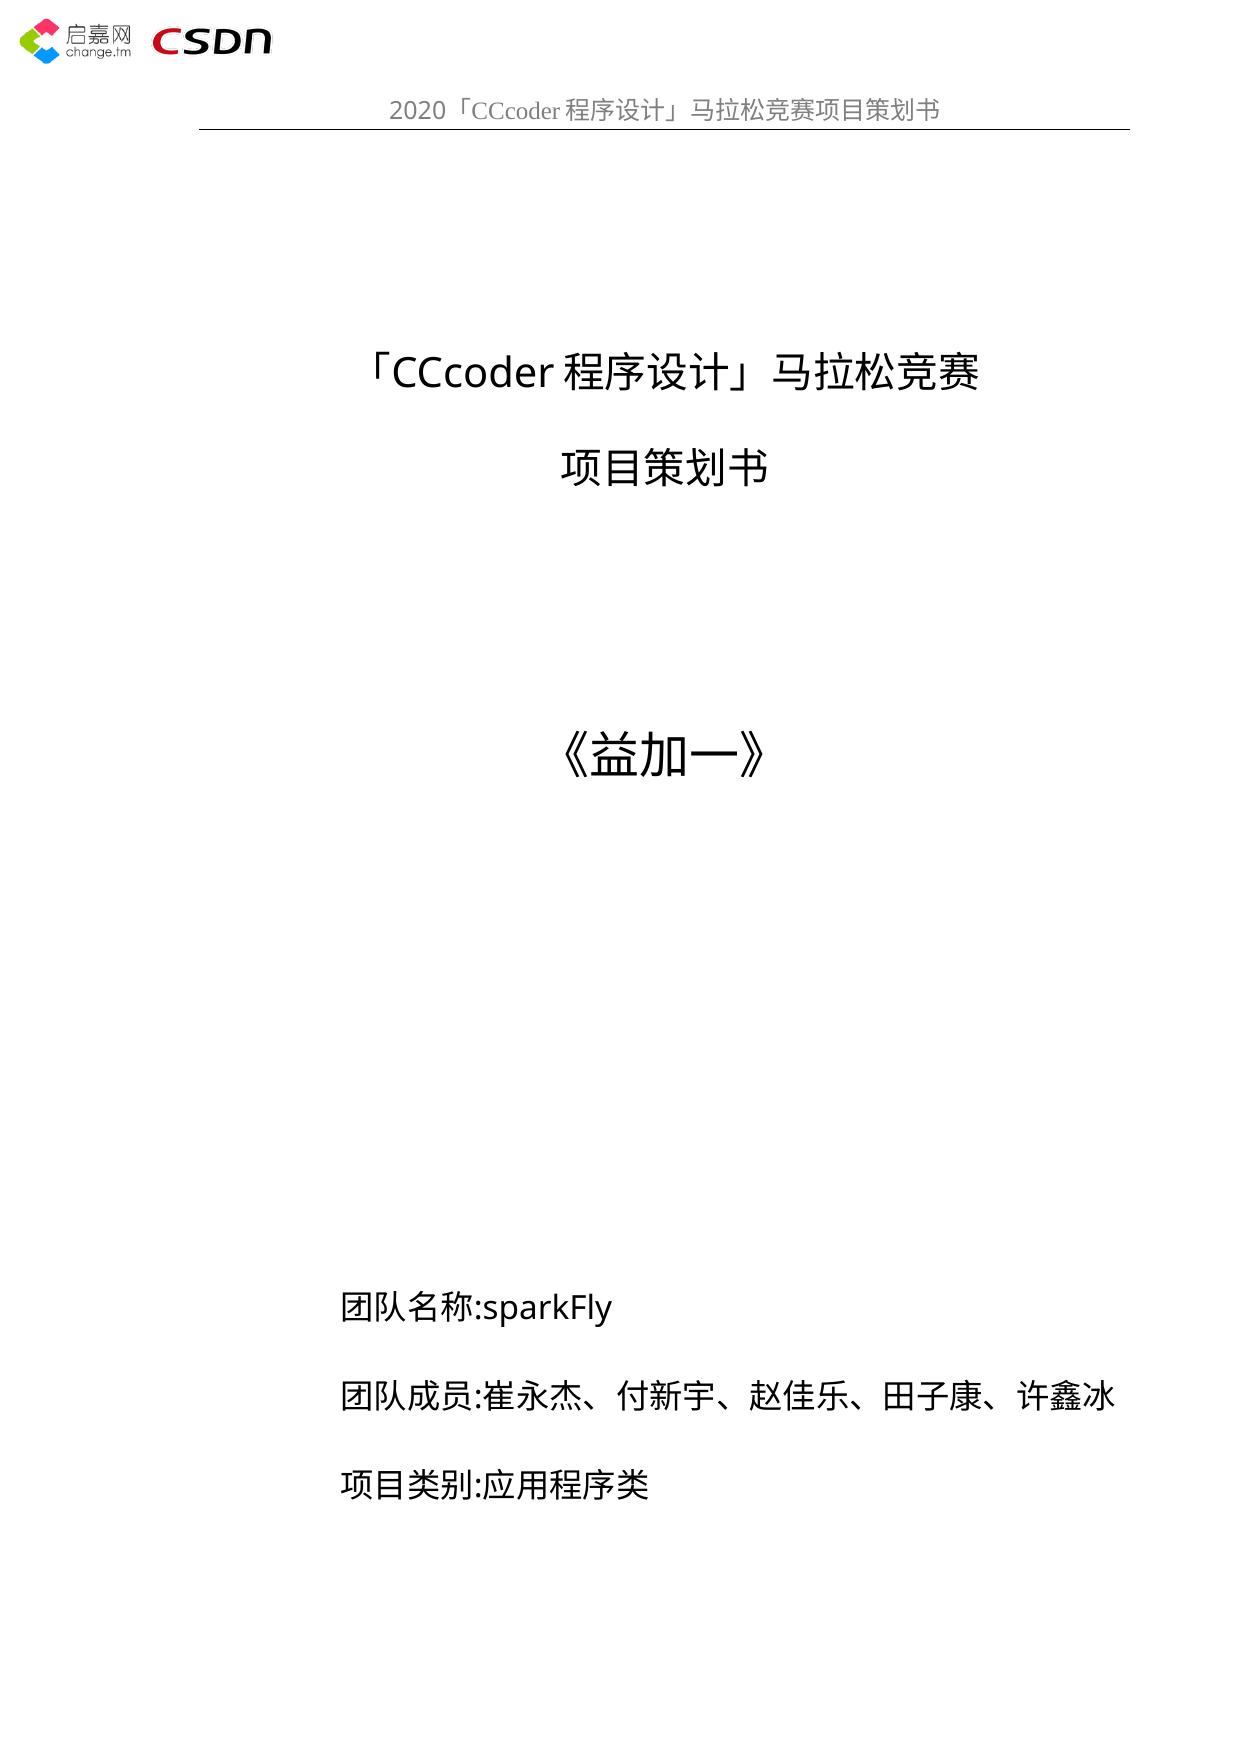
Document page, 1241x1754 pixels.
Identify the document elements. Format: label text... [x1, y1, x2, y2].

text 《益加一》 [207, 703, 1122, 801]
text 项目类别:应用程序类 [207, 1451, 1122, 1516]
text 团队名称:sparkFly [207, 1272, 1122, 1337]
picture [18, 12, 133, 70]
text 「CCcoder程序设计」马拉松竞赛 [207, 337, 1122, 402]
text 项目策划书 [207, 433, 1122, 498]
picture [150, 23, 275, 59]
text 团队成员:崔永杰、付新宇、赵佳乐、田子康、许鑫冰 [207, 1362, 1122, 1427]
